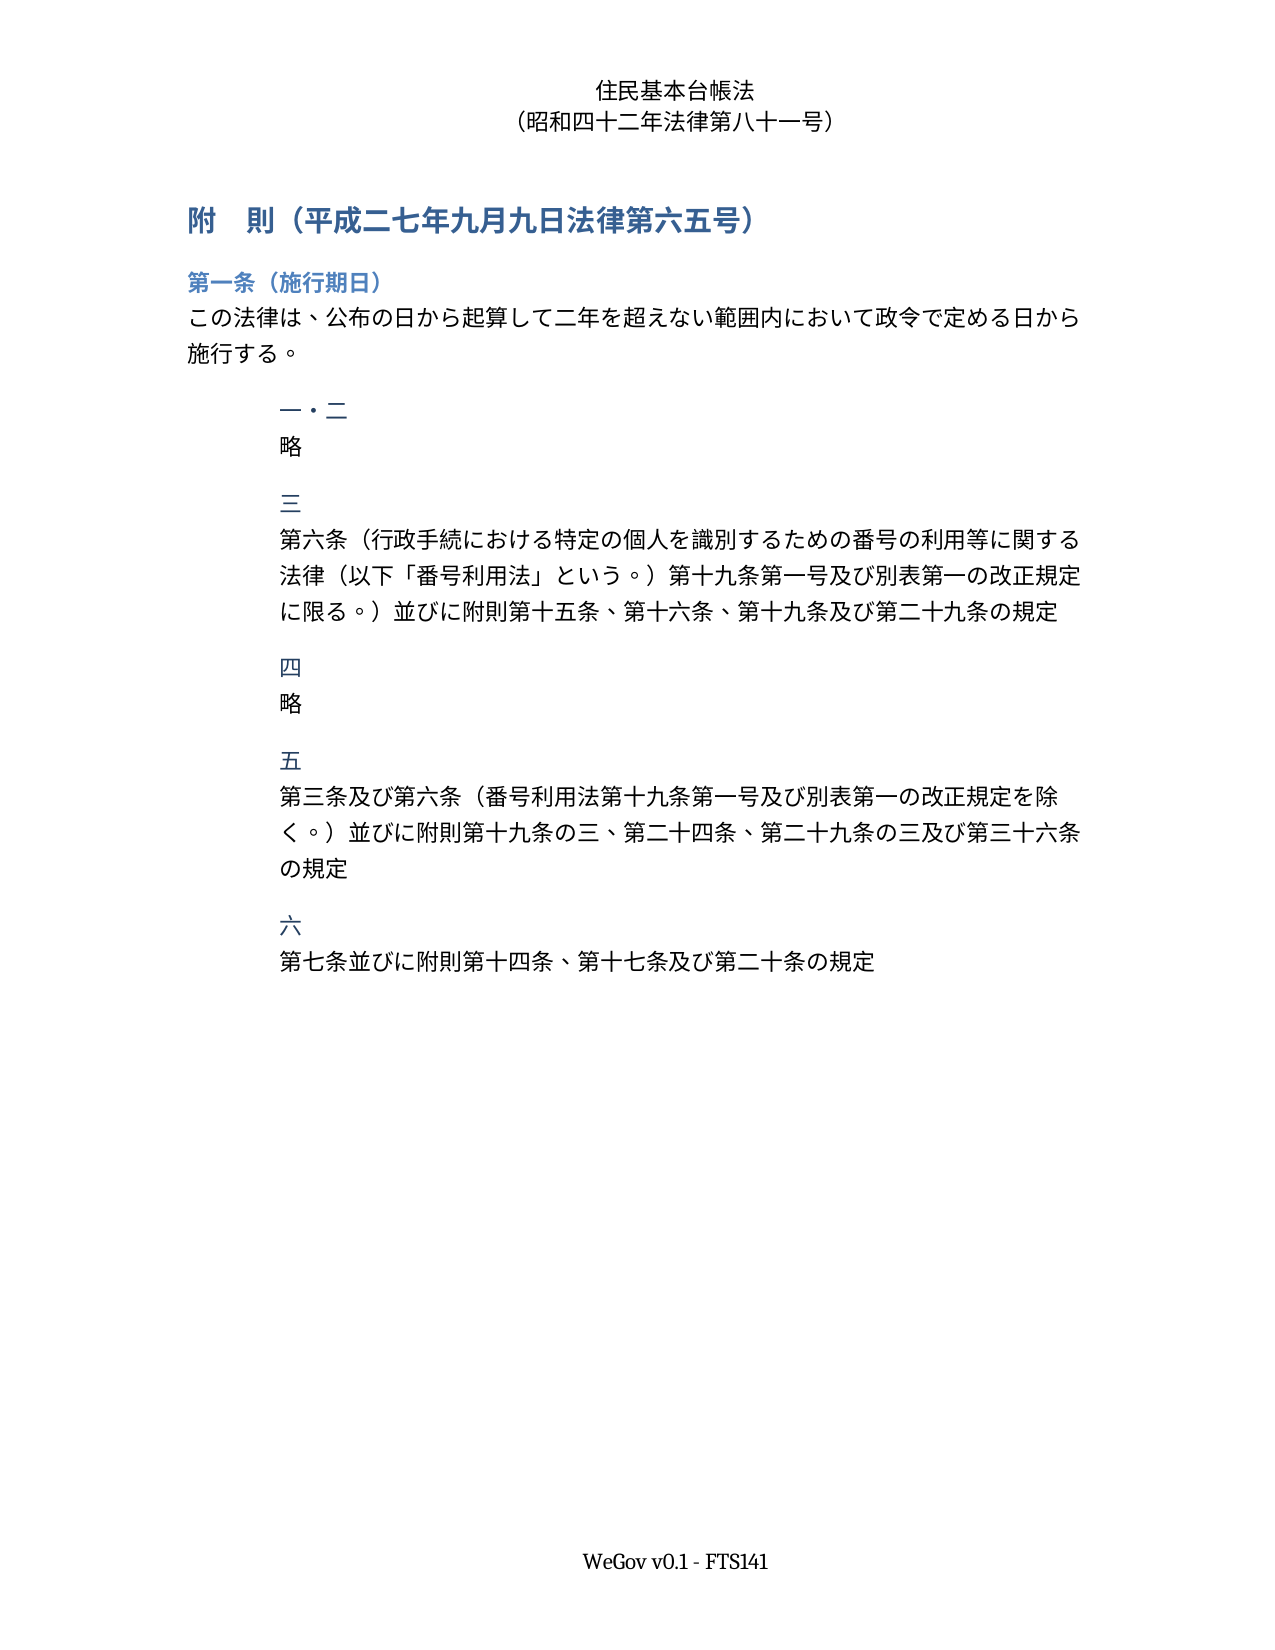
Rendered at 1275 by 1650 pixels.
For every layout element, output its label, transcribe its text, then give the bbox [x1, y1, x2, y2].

text 第六条（行政手続における特定の個人を識別するための番号の利用等に関する法律（以下「番号利用法」という。）第十九条第一号及び別表第一の改正規定に限る。）並びに附則第十五条、第十六条、第十九条及び第二十九条の規定 [279, 524, 1087, 627]
subtitle 六 [279, 910, 1087, 941]
subtitle 第一条（施行期日） [187, 266, 1087, 298]
subtitle 五 [279, 745, 1087, 776]
subtitle 附 則（平成二七年九月九日法律第六五号） [187, 200, 1087, 240]
text 略 [279, 688, 1087, 719]
text 第三条及び第六条（番号利用法第十九条第一号及び別表第一の改正規定を除く。）並びに附則第十九条の三、第二十四条、第二十九条の三及び第三十六条の規定 [279, 781, 1087, 884]
subtitle 四 [279, 652, 1087, 684]
subtitle 一・二 [279, 395, 1087, 426]
text この法律は、公布の日から起算して二年を超えない範囲内において政令で定める日から施行する。 [187, 302, 1087, 369]
subtitle 三 [279, 488, 1087, 519]
text 第七条並びに附則第十四条、第十七条及び第二十条の規定 [279, 946, 1087, 977]
text 略 [279, 431, 1087, 462]
